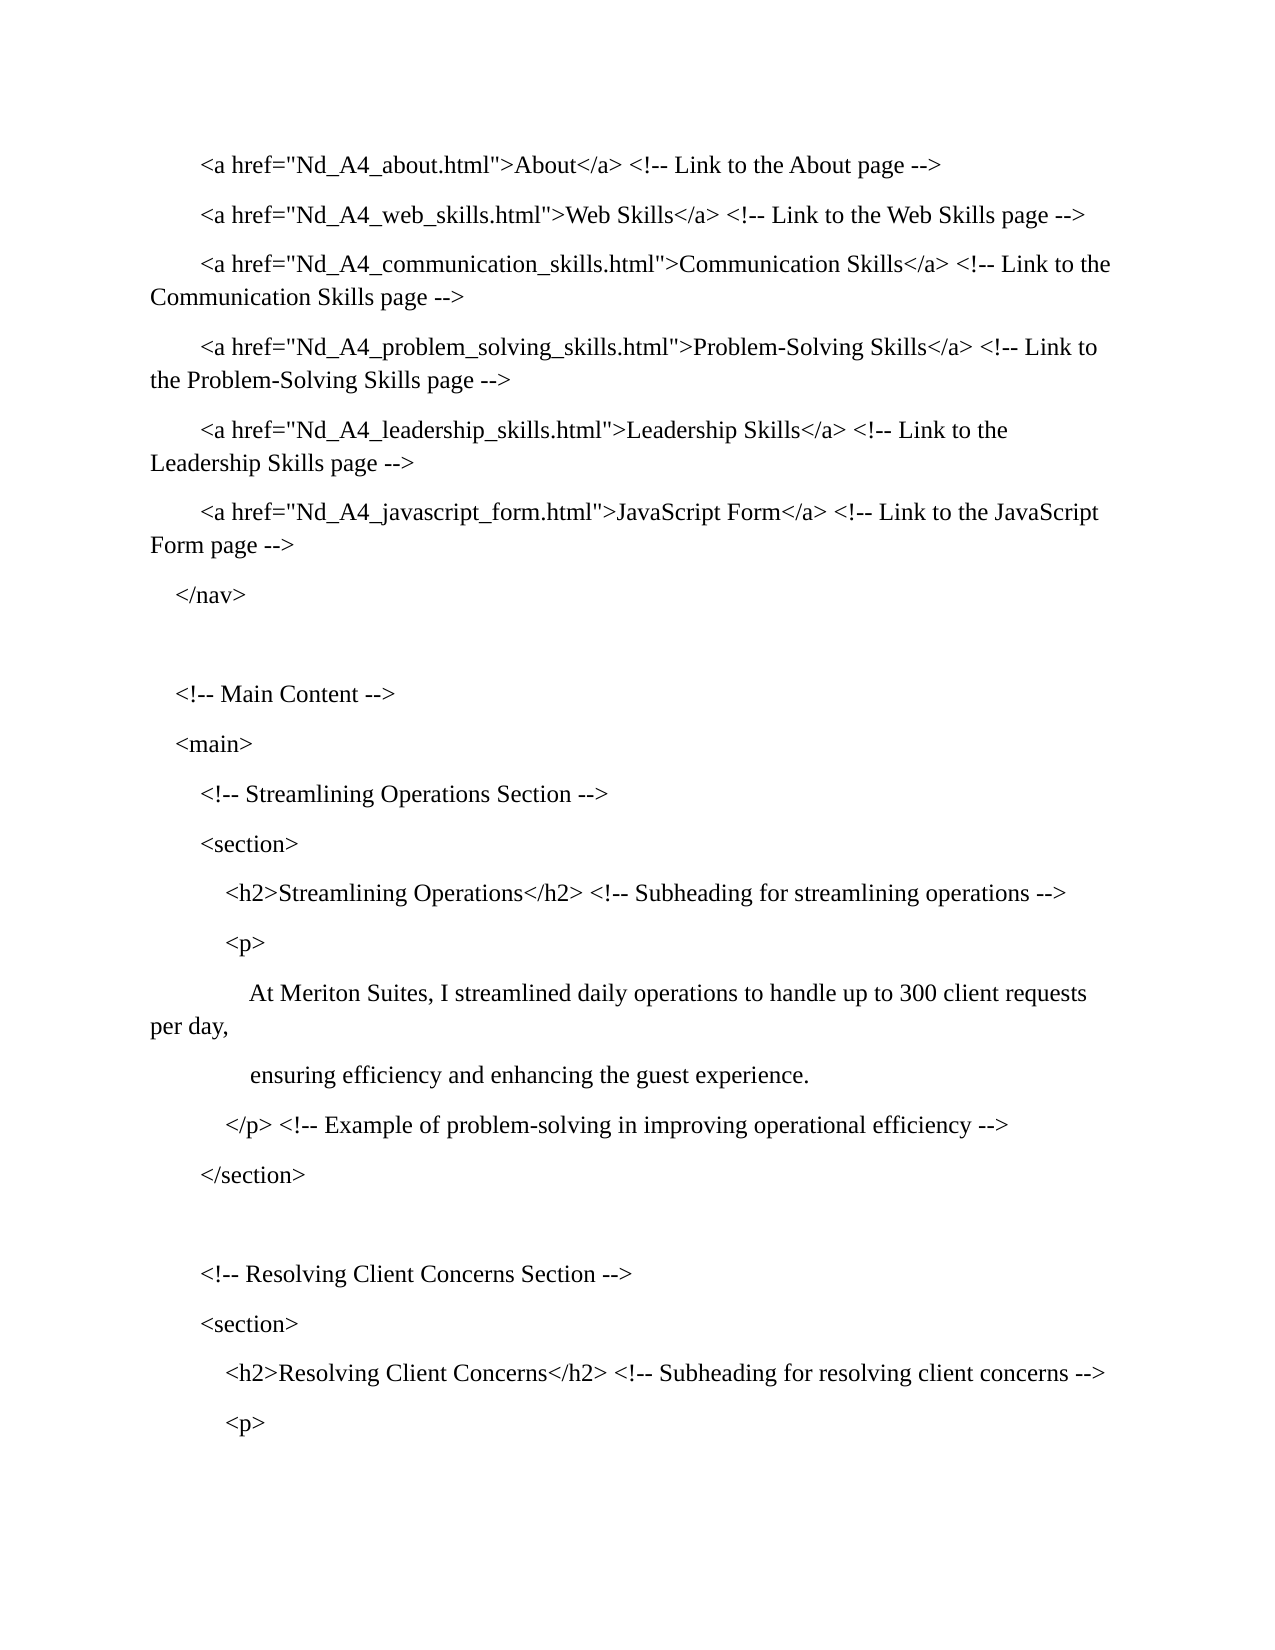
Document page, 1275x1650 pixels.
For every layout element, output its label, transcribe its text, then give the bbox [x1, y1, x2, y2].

text <a href="Nd_A4_problem_solving_skills.html">Problem-Solving Skills</a> <!-- Link to the Problem-Solving Skills page --> [150, 332, 1125, 394]
text <!-- Streamlining Operations Section --> [150, 779, 1125, 808]
text <section> [150, 1309, 1125, 1338]
text <a href="Nd_A4_communication_skills.html">Communication Skills</a> <!-- Link to the Communication Skills page --> [150, 249, 1125, 311]
text </section> [150, 1160, 1125, 1188]
text <main> [150, 729, 1125, 758]
text <p> [150, 1408, 1125, 1437]
text <p> [150, 928, 1125, 957]
text At Meriton Suites, I streamlined daily operations to handle up to 300 client requests per day, [150, 978, 1125, 1039]
text </nav> [150, 580, 1125, 609]
text <a href="Nd_A4_javascript_form.html">JavaScript Form</a> <!-- Link to the JavaScript Form page --> [150, 497, 1125, 559]
text <!-- Main Content --> [150, 679, 1125, 708]
text <h2>Streamlining Operations</h2> <!-- Subheading for streamlining operations --> [150, 878, 1125, 907]
text ensuring efficiency and enhancing the guest experience. [150, 1060, 1125, 1089]
text <a href="Nd_A4_leadership_skills.html">Leadership Skills</a> <!-- Link to the Leadership Skills page --> [150, 415, 1125, 477]
text <section> [150, 829, 1125, 857]
text <!-- Resolving Client Concerns Section --> [150, 1259, 1125, 1288]
text <a href="Nd_A4_about.html">About</a> <!-- Link to the About page --> [150, 150, 1125, 179]
text <a href="Nd_A4_web_skills.html">Web Skills</a> <!-- Link to the Web Skills page --> [150, 200, 1125, 228]
text </p> <!-- Example of problem-solving in improving operational efficiency --> [150, 1110, 1125, 1139]
text <h2>Resolving Client Concerns</h2> <!-- Subheading for resolving client concerns --> [150, 1358, 1125, 1387]
